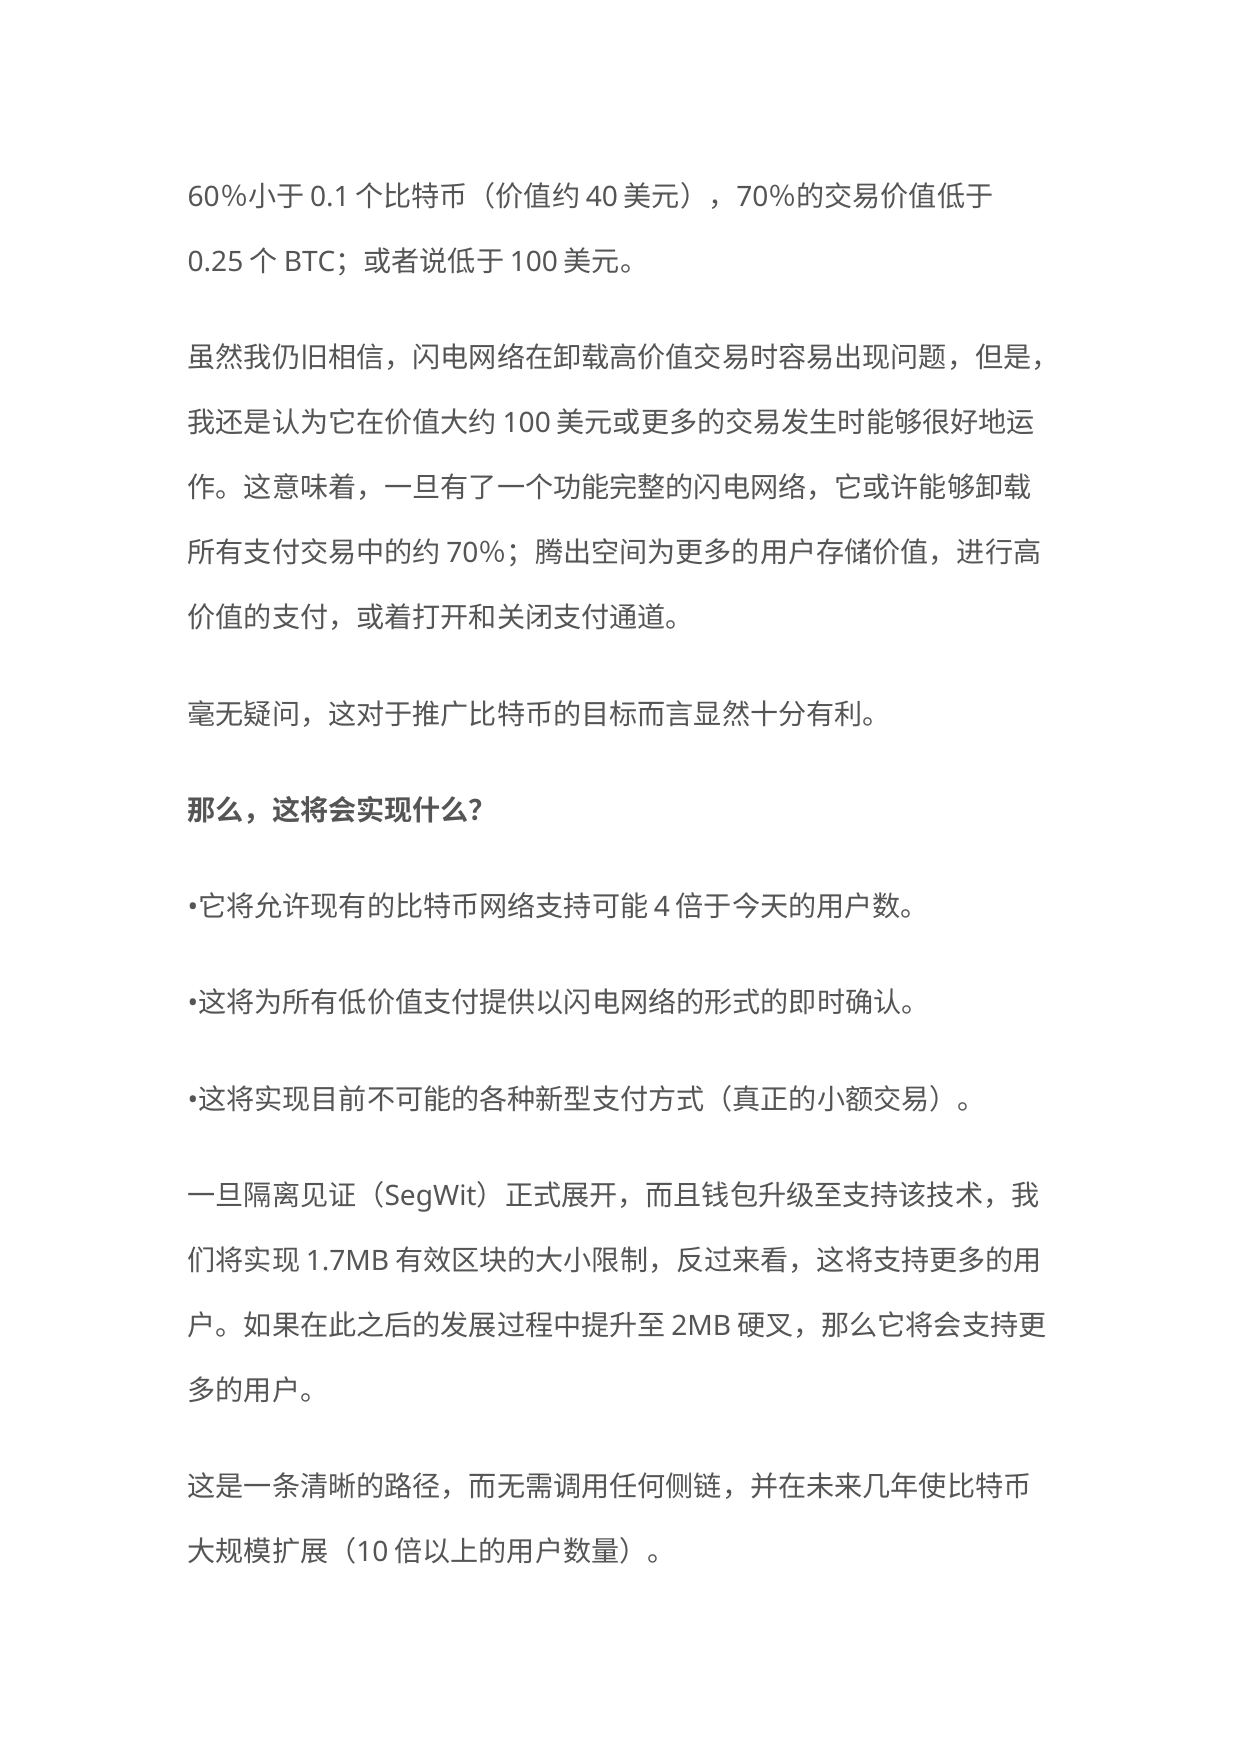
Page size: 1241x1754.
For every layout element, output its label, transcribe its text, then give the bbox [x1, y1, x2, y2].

text •它将允许现有的比特币网络支持可能4倍于今天的用户数。 [187, 872, 1053, 937]
text 毫无疑问，这对于推广比特币的目标而言显然十分有利。 [187, 679, 1053, 744]
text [187, 162, 1053, 292]
text 虽然我仍旧相信，闪电网络在卸载高价值交易时容易出现问题，但是，我还是认为它在价值大约100美元或更多的交易发生时能够很好地运作。这意味着，一旦有了一个功能完整的闪电网络，它或许能够卸载所有支付交易中的约70％；腾出空间为更多的用户存储价值，进行高价值的支付，或着打开和关闭支付通道。 [187, 323, 1053, 648]
text 这是一条清晰的路径，而无需调用任何侧链，并在未来几年使比特币大规模扩展（10倍以上的用户数量）。 [187, 1452, 1053, 1582]
text 那么，这将会实现什么？ [187, 776, 1053, 841]
text •这将实现目前不可能的各种新型支付方式（真正的小额交易）。 [187, 1064, 1053, 1129]
text 一旦隔离见证（SegWit）正式展开，而且钱包升级至支持该技术，我们将实现1.7MB有效区块的大小限制，反过来看，这将支持更多的用户。如果在此之后的发展过程中提升至2MB硬叉，那么它将会支持更多的用户。 [187, 1161, 1053, 1421]
text •这将为所有低价值支付提供以闪电网络的形式的即时确认。 [187, 968, 1053, 1033]
